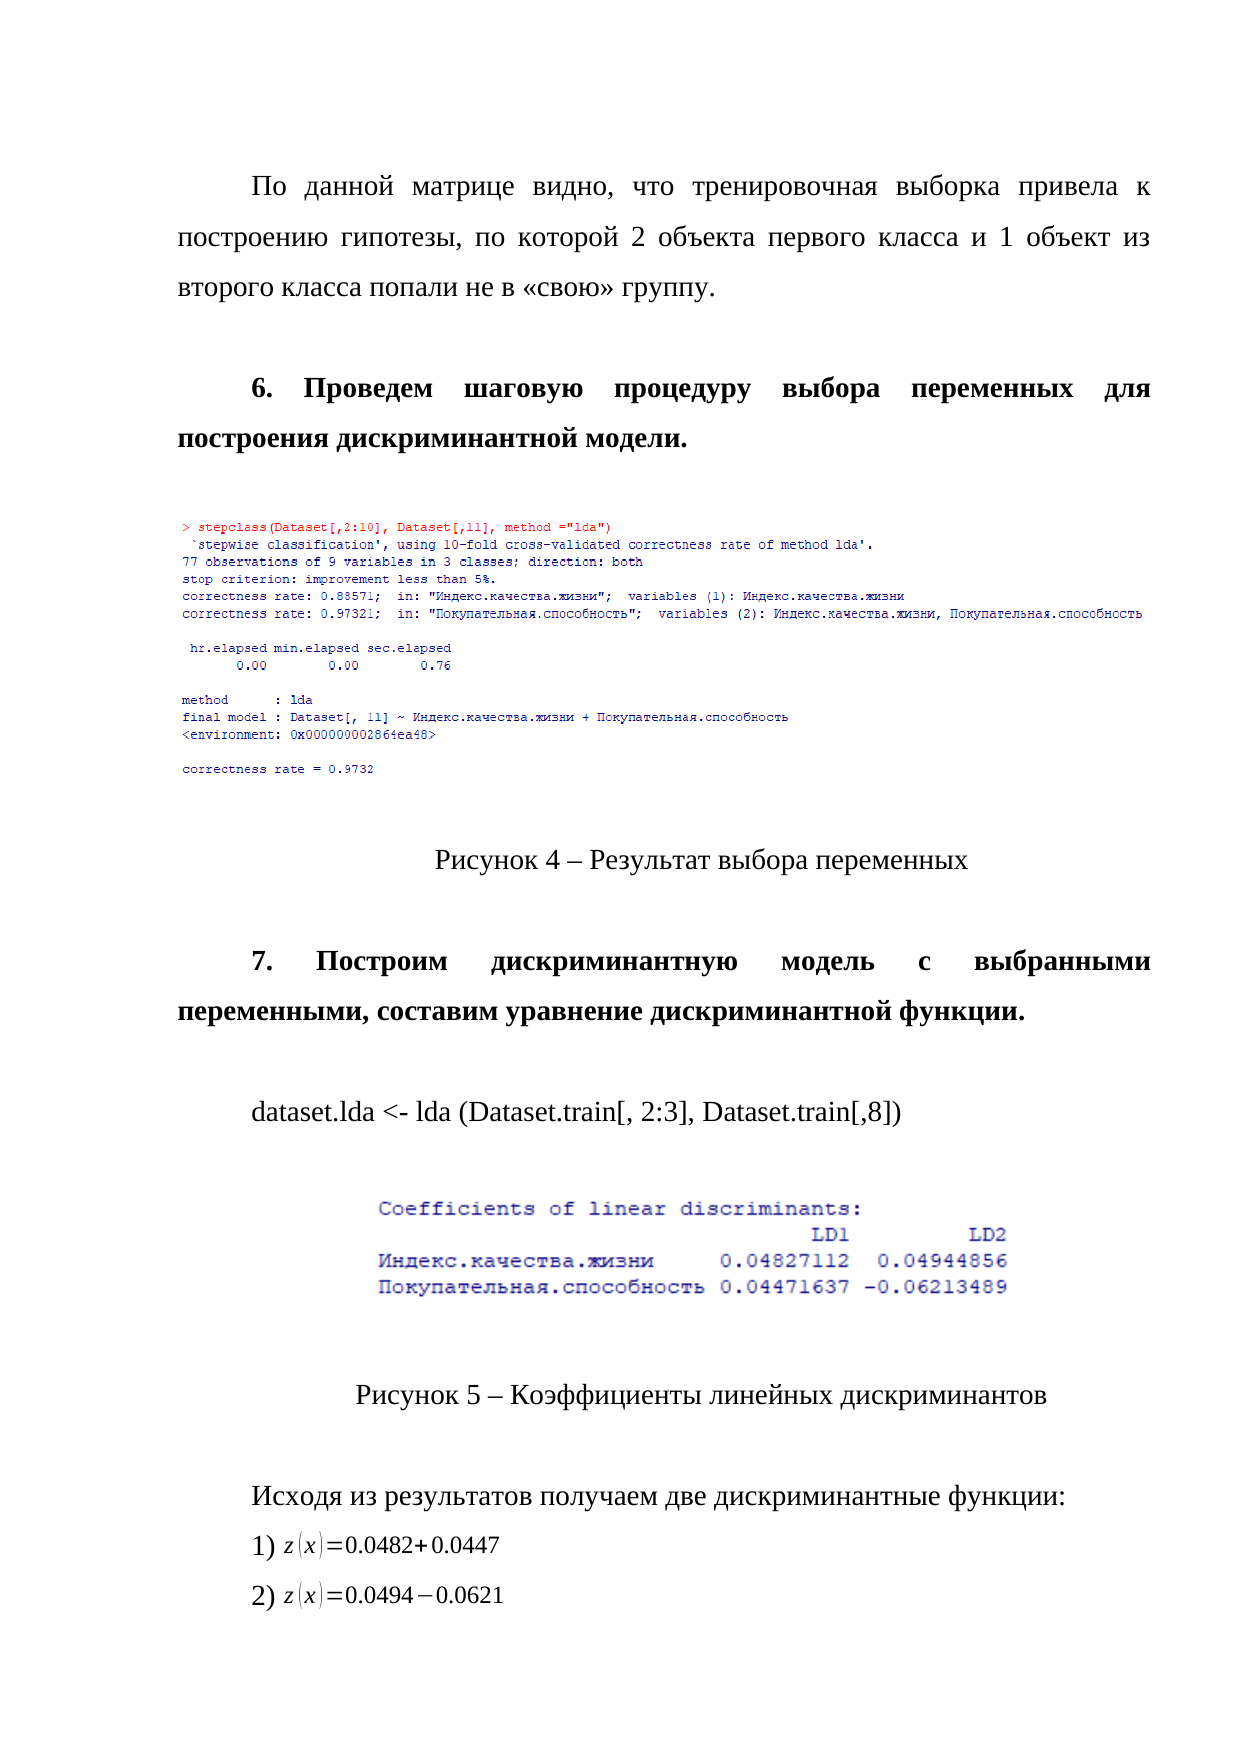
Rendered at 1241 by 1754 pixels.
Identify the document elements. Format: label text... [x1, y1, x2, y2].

text 2) [177, 1578, 1152, 1612]
text 6. Проведем шаговую процедуру выбора переменных для построения дискриминантной модели. [177, 370, 1152, 453]
text dataset.lda <- lda (Dataset.train[, 2:3], Dataset.train[,8]) [177, 1094, 1152, 1127]
text Рисунок 4 – Результат выбора переменных [177, 842, 1152, 876]
text 1) [177, 1528, 1152, 1562]
text Рисунок 5 – Коэффициенты линейных дискриминантов [177, 1377, 1152, 1411]
picture [377, 1194, 1026, 1313]
text По данной матрице видно, что тренировочная выборка привела к построению гипотезы, по которой 2 объекта первого класса и 1 объект из второго класса попали не в «свою» группу. [177, 168, 1152, 303]
text 7. Построим дискриминантную модель с выбранными переменными, составим уравнение дискриминантной функции. [177, 943, 1152, 1027]
picture [177, 520, 1143, 778]
text Исходя из результатов получаем две дискриминантные функции: [177, 1478, 1152, 1511]
